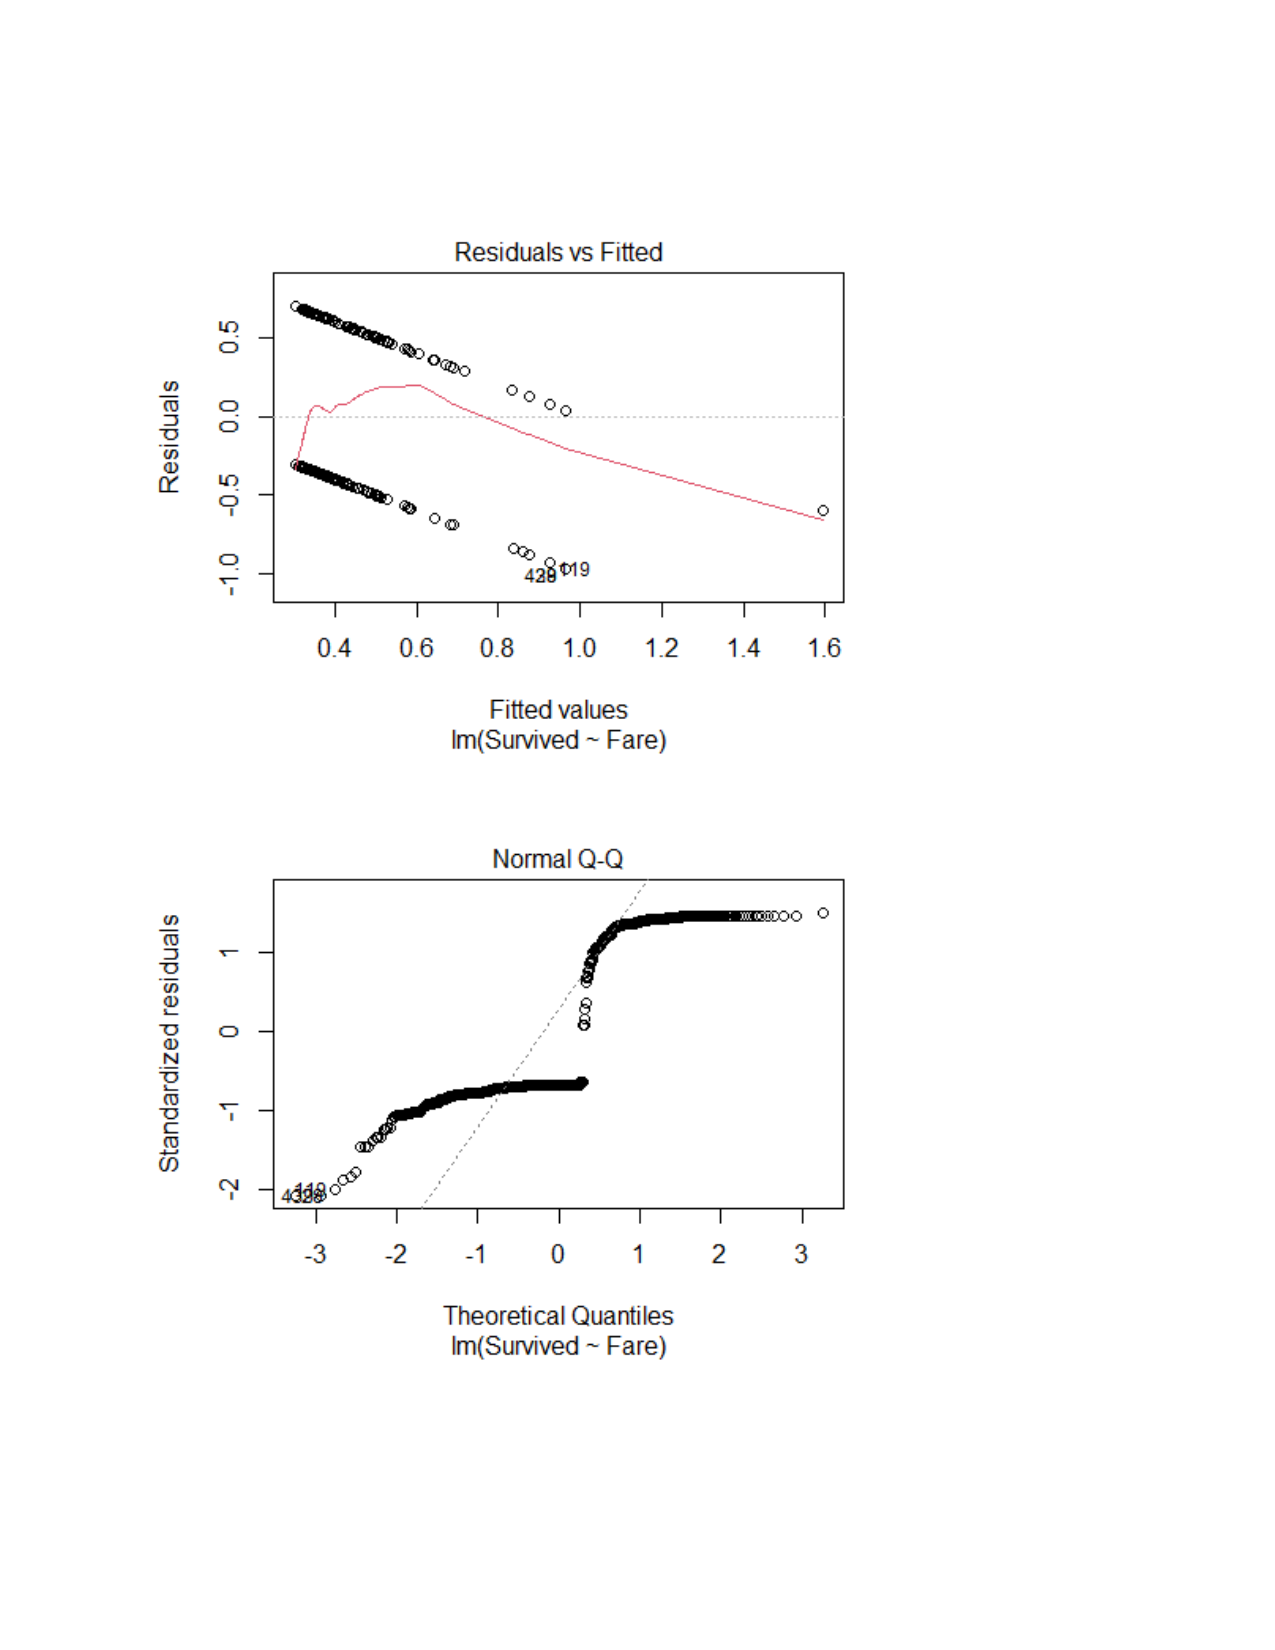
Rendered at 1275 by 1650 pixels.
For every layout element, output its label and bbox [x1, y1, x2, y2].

picture [150, 150, 908, 1363]
